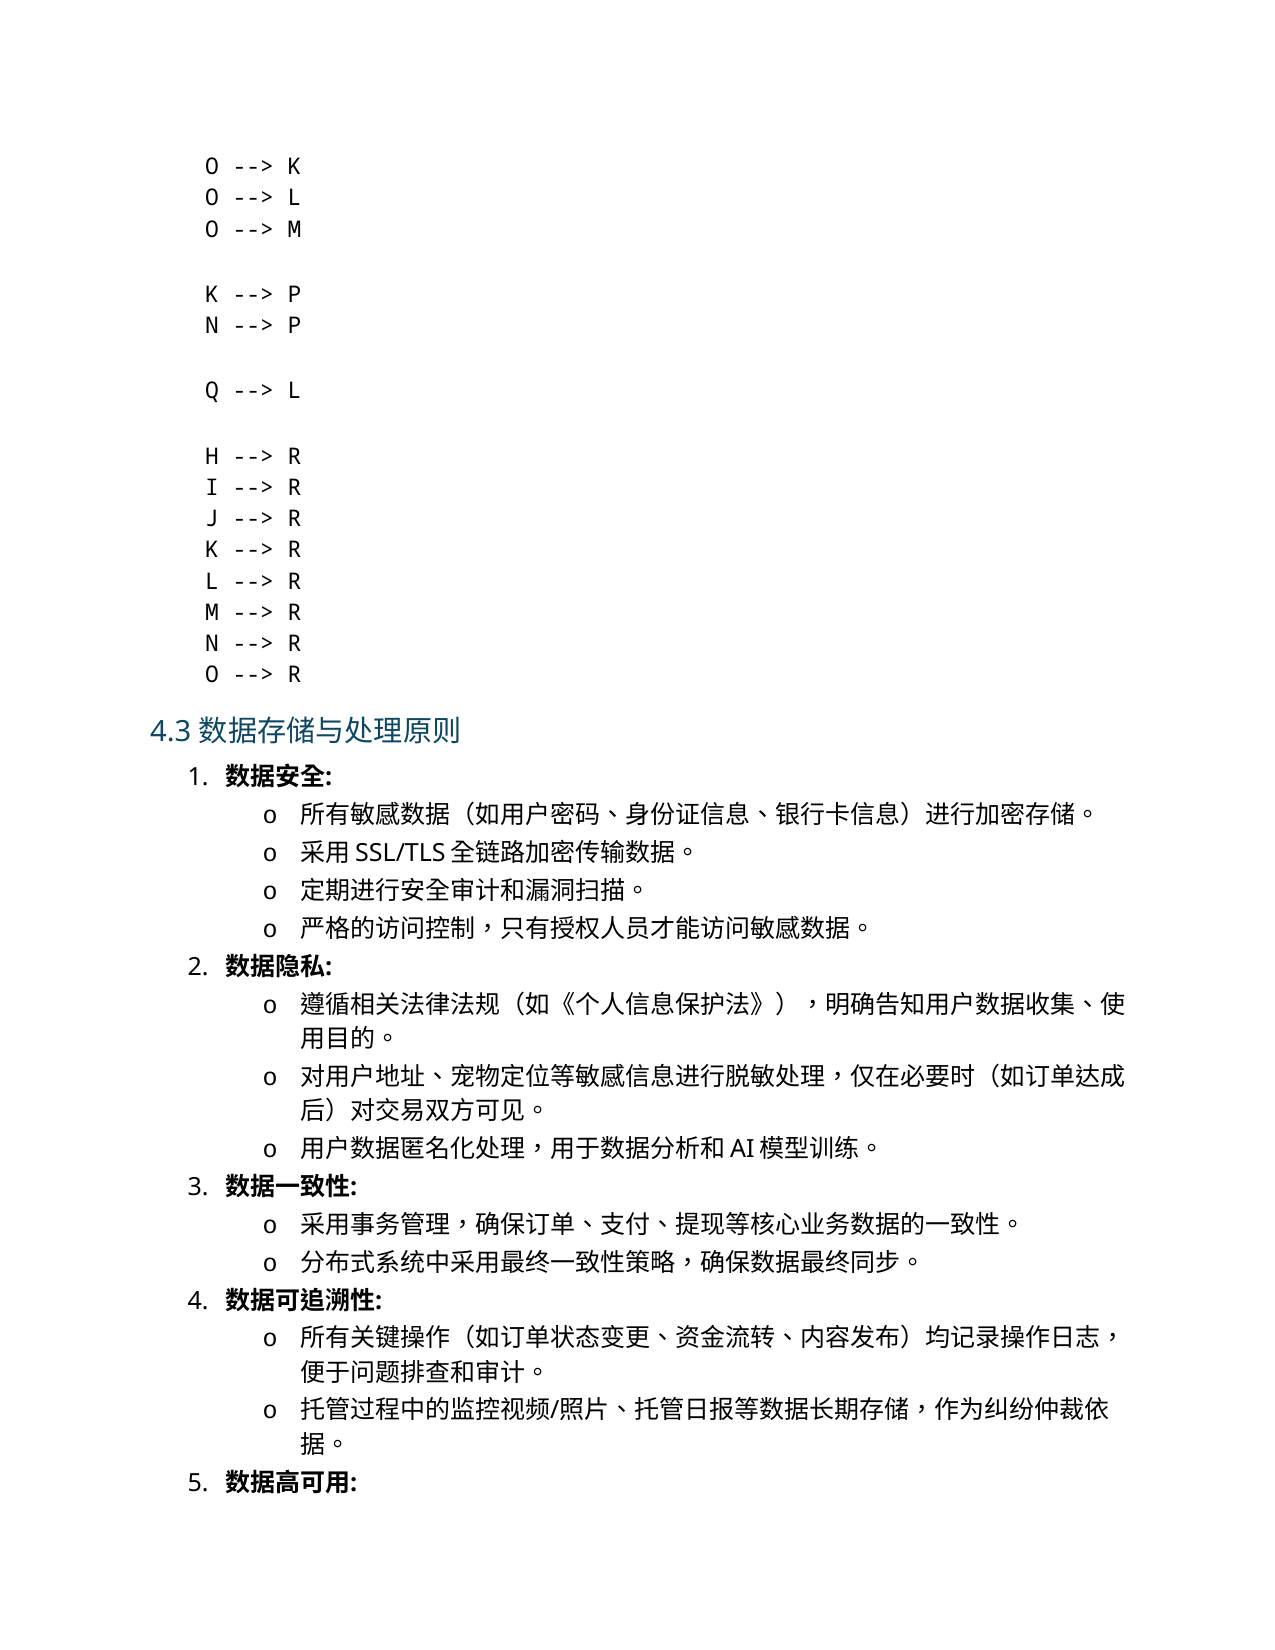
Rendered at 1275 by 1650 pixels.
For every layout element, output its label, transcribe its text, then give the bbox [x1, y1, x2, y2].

list 数据隐私: [187, 948, 1125, 982]
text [150, 150, 1125, 690]
list 遵循相关法律法规（如《个人信息保护法》），明确告知用户数据收集、使用目的。 [262, 986, 1125, 1054]
subtitle 4.3 数据存储与处理原则 [150, 711, 1125, 750]
list 对用户地址、宠物定位等敏感信息进行脱敏处理，仅在必要时（如订单达成后）对交易双方可见。 [262, 1058, 1125, 1127]
list 定期进行安全审计和漏洞扫描。 [262, 872, 1125, 907]
list 用户数据匿名化处理，用于数据分析和AI模型训练。 [262, 1130, 1125, 1165]
list 数据高可用: [187, 1464, 1125, 1498]
list 数据可追溯性: [187, 1282, 1125, 1316]
list 所有关键操作（如订单状态变更、资金流转、内容发布）均记录操作日志，便于问题排查和审计。 [262, 1320, 1125, 1388]
list 托管过程中的监控视频/照片、托管日报等数据长期存储，作为纠纷仲裁依据。 [262, 1392, 1125, 1461]
list 数据一致性: [187, 1168, 1125, 1202]
list 所有敏感数据（如用户密码、身份证信息、银行卡信息）进行加密存储。 [262, 796, 1125, 831]
list 数据安全: [187, 758, 1125, 793]
list 采用SSL/TLS全链路加密传输数据。 [262, 834, 1125, 869]
list 分布式系统中采用最终一致性策略，确保数据最终同步。 [262, 1244, 1125, 1278]
list 采用事务管理，确保订单、支付、提现等核心业务数据的一致性。 [262, 1206, 1125, 1241]
list 严格的访问控制，只有授权人员才能访问敏感数据。 [262, 910, 1125, 945]
